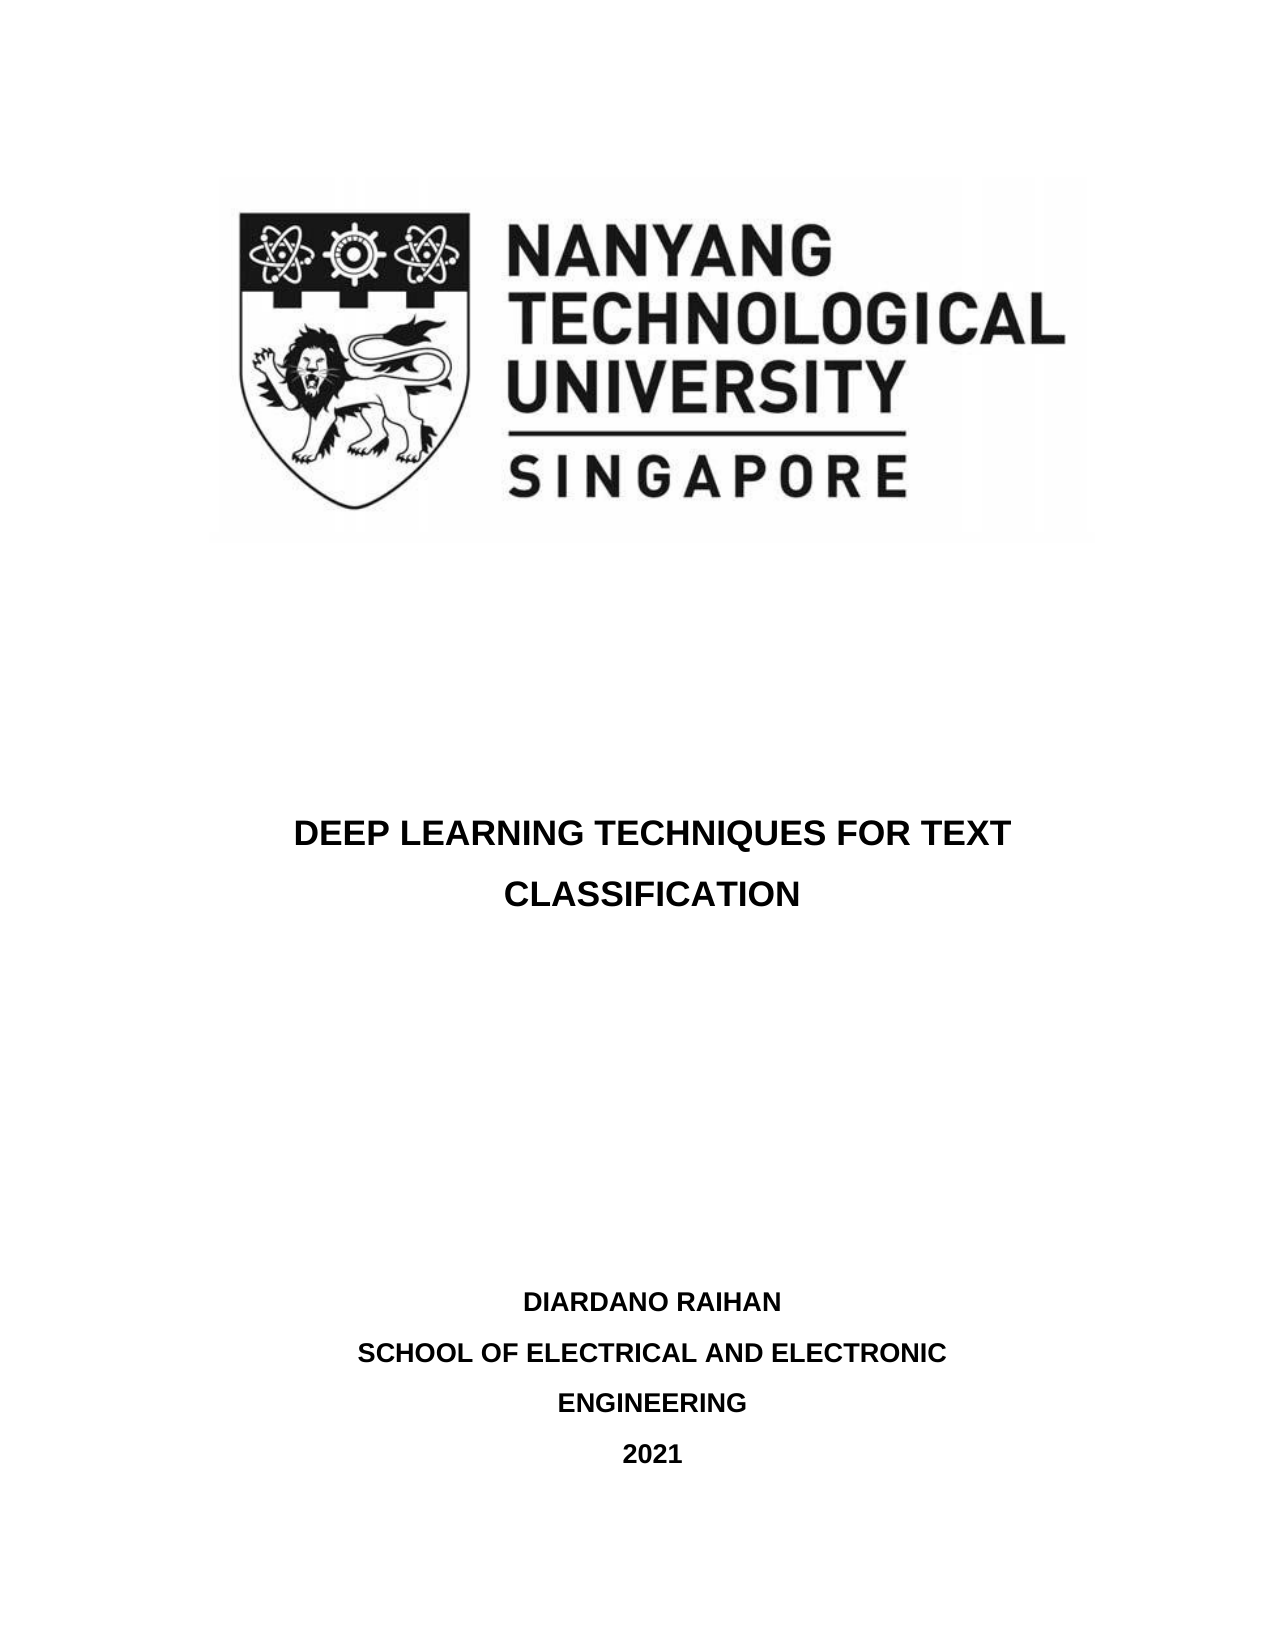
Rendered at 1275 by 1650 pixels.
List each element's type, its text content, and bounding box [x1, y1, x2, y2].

text DIARDANO RAIHAN [207, 1286, 1098, 1317]
text DEEP LEARNING TECHNIQUES FOR TEXT CLASSIFICATION [207, 812, 1098, 913]
text ENGINEERING [207, 1387, 1098, 1419]
text 2021 [207, 1438, 1098, 1469]
picture [209, 177, 1096, 543]
text SCHOOL OF ELECTRICAL AND ELECTRONIC [207, 1337, 1098, 1368]
